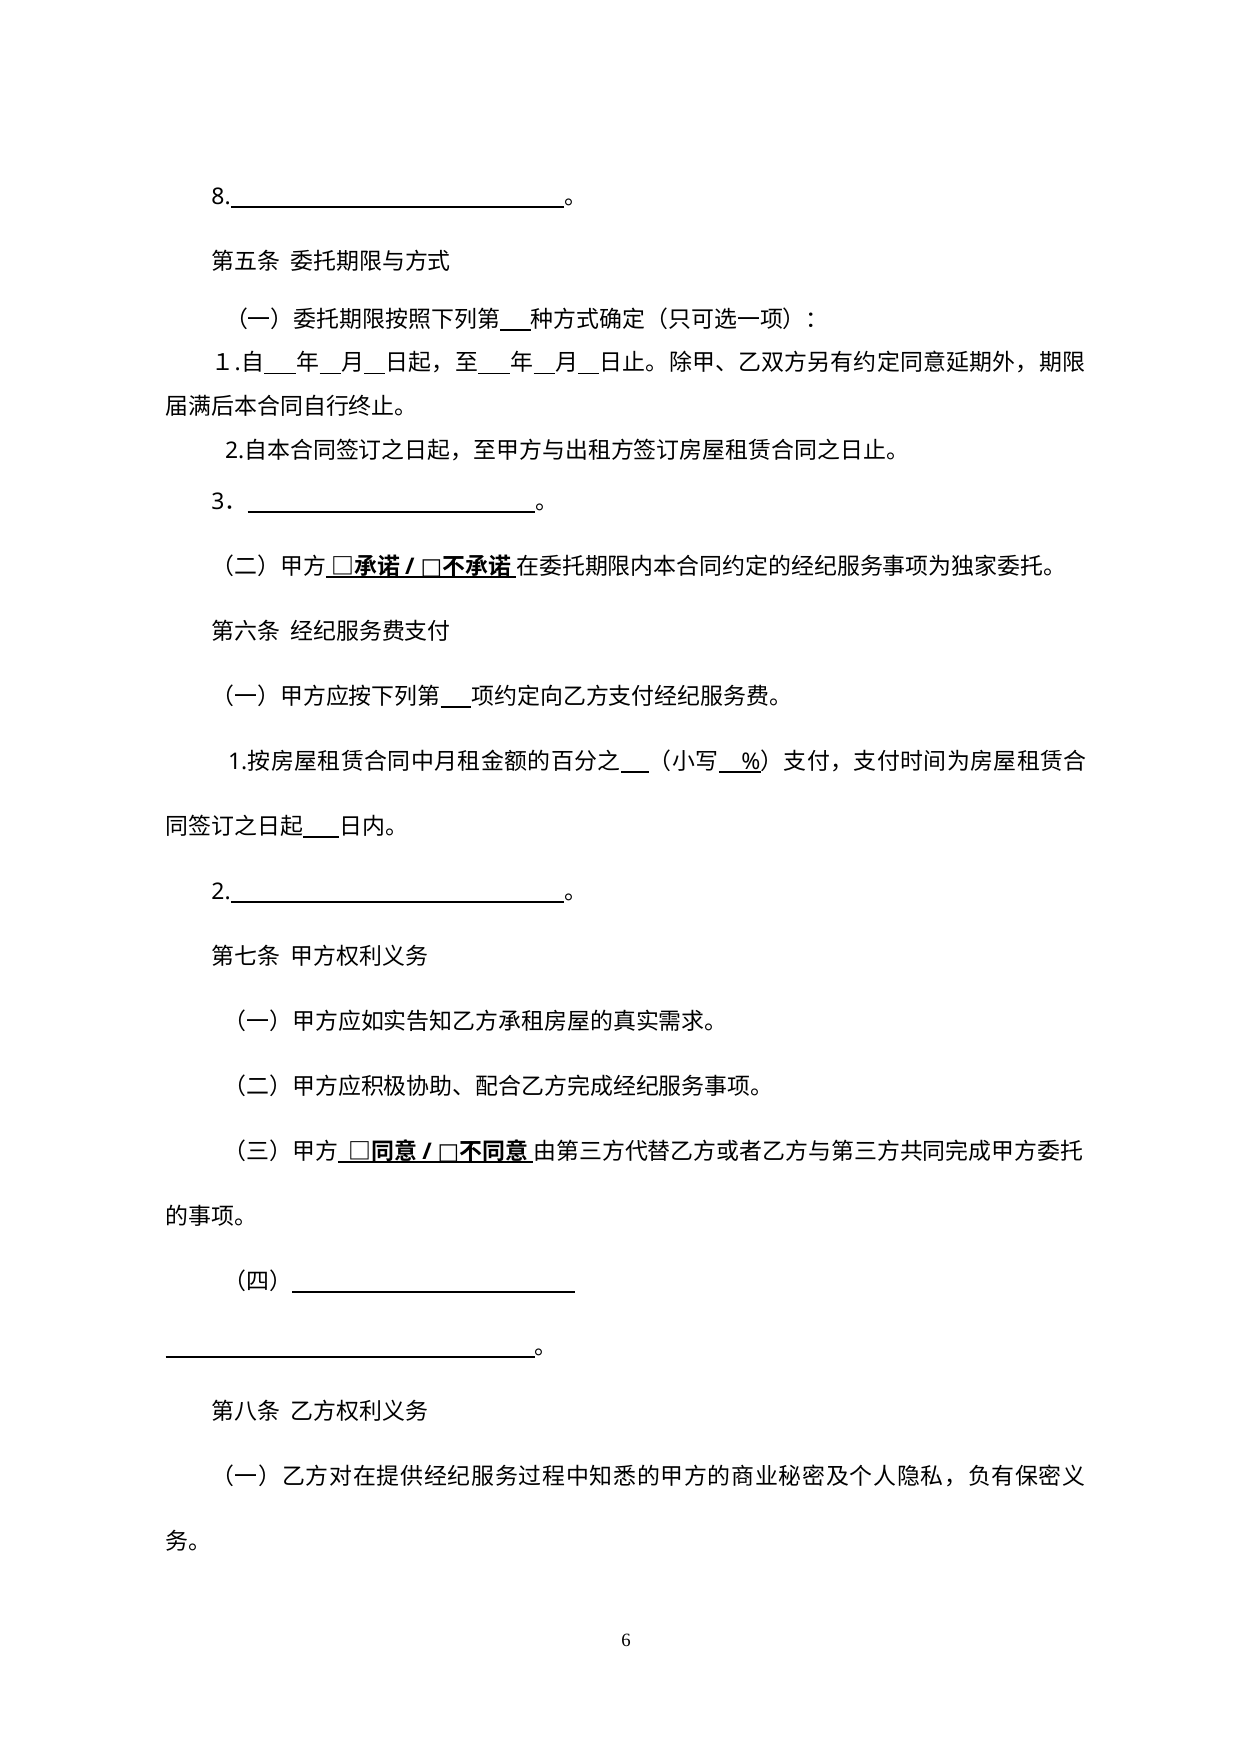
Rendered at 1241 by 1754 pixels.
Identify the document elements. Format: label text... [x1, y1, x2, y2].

text （一）乙方对在提供经纪服务过程中知悉的甲方的商业秘密及个人隐私，负有保密义务。 [165, 1442, 1087, 1572]
text （二）甲方应积极协助、配合乙方完成经纪服务事项。 [165, 1052, 1087, 1117]
text （一）委托期限按照下列第 种方式确定（只可选一项）： [165, 292, 1087, 336]
text （一）甲方应如实告知乙方承租房屋的真实需求。 [165, 987, 1087, 1052]
text （三）甲方 □同意 / □不同意 由第三方代替乙方或者乙方与第三方共同完成甲方委托的事项。 [165, 1117, 1087, 1247]
text 1.按房屋租赁合同中月租金额的百分之 （小写 %）支付，支付时间为房屋租赁合同签订之日起 日内。 [165, 727, 1087, 857]
text 第八条 乙方权利义务 [165, 1377, 1087, 1442]
text 3． 。 [165, 467, 1087, 532]
text 2.自本合同签订之日起，至甲方与出租方签订房屋租赁合同之日止。 [165, 423, 1087, 467]
text 2. 。 [165, 857, 1087, 922]
text 第七条 甲方权利义务 [165, 922, 1087, 987]
text 第六条 经纪服务费支付 [165, 597, 1087, 662]
text （二）甲方 □承诺 / □不承诺 在委托期限内本合同约定的经纪服务事项为独家委托。 [165, 532, 1087, 597]
text 。 [165, 1312, 1087, 1377]
text １.自 年 月 日起，至 年 月 日止。除甲、乙双方另有约定同意延期外，期限届满后本合同自行终止。 [165, 336, 1087, 423]
text 第五条 委托期限与方式 [165, 227, 1087, 292]
text （一）甲方应按下列第 项约定向乙方支付经纪服务费。 [165, 662, 1087, 727]
text 8. 。 [165, 162, 1087, 227]
text （四） [165, 1247, 1087, 1312]
